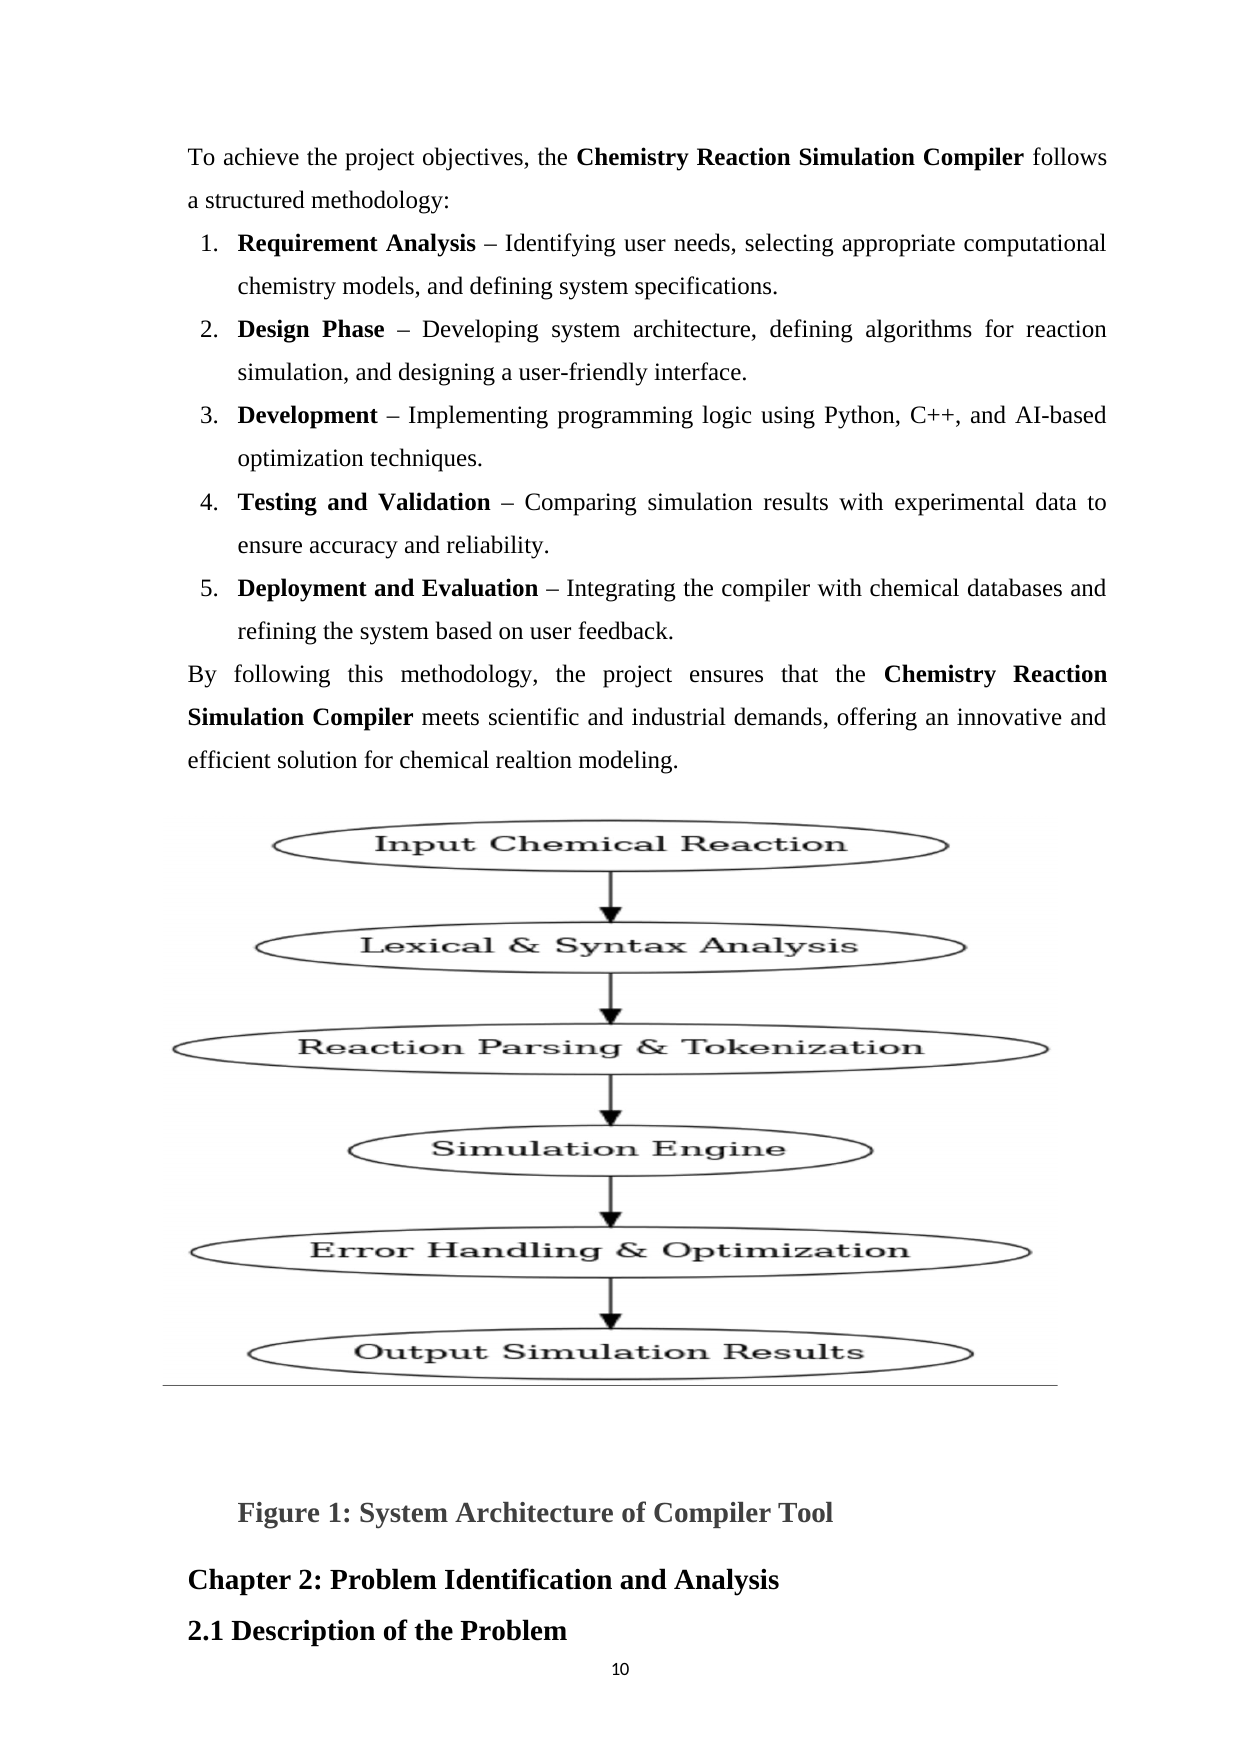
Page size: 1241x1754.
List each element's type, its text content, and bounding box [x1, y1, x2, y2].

text By following this methodology, the project ensures that the Chemistry Reaction Simulation Compiler meets scientific and industrial demands, offering an innovative and efficient solution for chemical realtion modeling. [187, 659, 1107, 774]
list Development – Implementing programming logic using Python, C++, and AI-based optimization techniques. [200, 400, 1107, 472]
text 2.1 Description of the Problem [187, 1613, 1107, 1646]
list Deployment and Evaluation – Integrating the compiler with chemical databases and refining the system based on user feedback. [200, 573, 1107, 645]
text Figure 1: System Architecture of Compiler Tool [187, 1495, 1107, 1529]
text To achieve the project objectives, the Chemistry Reaction Simulation Compiler follows a structured methodology: [187, 142, 1107, 213]
list Design Phase – Developing system architecture, defining algorithms for reaction simulation, and designing a user-friendly interface. [200, 314, 1107, 386]
list Testing and Validation – Comparing simulation results with experimental data to ensure accuracy and reliability. [200, 487, 1107, 558]
picture [162, 815, 1058, 1386]
list Requirement Analysis – Identifying user needs, selecting appropriate computational chemistry models, and defining system specifications. [200, 228, 1107, 300]
text Chapter 2: Problem Identification and Analysis [187, 1562, 1107, 1596]
